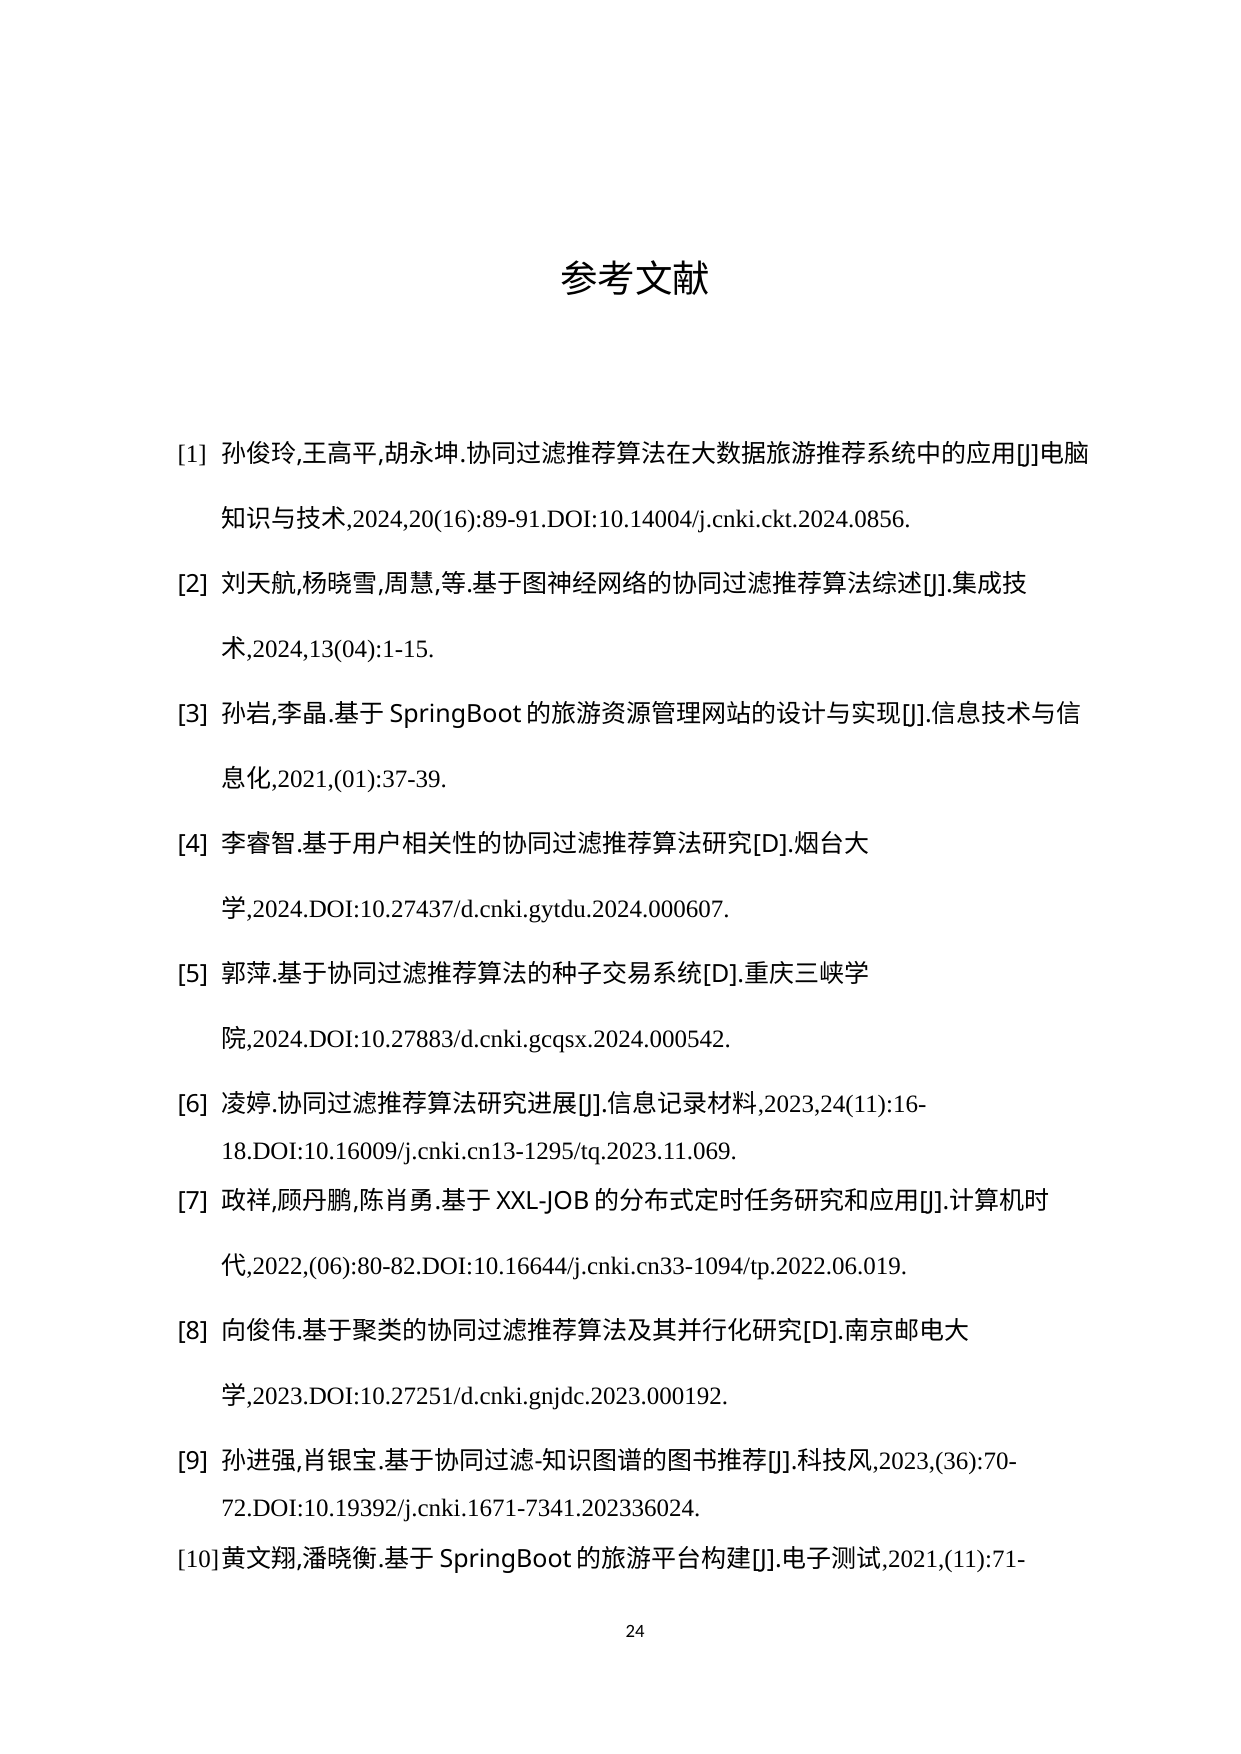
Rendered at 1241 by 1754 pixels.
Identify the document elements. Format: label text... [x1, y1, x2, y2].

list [177, 1524, 1093, 1589]
subtitle 参考文献 [177, 243, 1093, 308]
list 向俊伟.基于聚类的协同过滤推荐算法及其并行化研究[D].南京邮电大学,2023.DOI:10.27251/d.cnki.gnjdc.2023.000192. [177, 1296, 1093, 1426]
list 李睿智.基于用户相关性的协同过滤推荐算法研究[D].烟台大学,2024.DOI:10.27437/d.cnki.gytdu.2024.000607. [177, 809, 1093, 939]
list 凌婷.协同过滤推荐算法研究进展[J].信息记录材料,2023,24(11):16-18.DOI:10.16009/j.cnki.cn13-1295/tq.2023.11.069. [177, 1069, 1093, 1166]
list 孙俊玲,王高平,胡永坤.协同过滤推荐算法在大数据旅游推荐系统中的应用[J]电脑知识与技术,2024,20(16):89-91.DOI:10.14004/j.cnki.ckt.2024.0856. [177, 419, 1093, 549]
list 刘天航,杨晓雪,周慧,等.基于图神经网络的协同过滤推荐算法综述[J].集成技术,2024,13(04):1-15. [177, 549, 1093, 679]
list 孙进强,肖银宝.基于协同过滤-知识图谱的图书推荐[J].科技风,2023,(36):70-72.DOI:10.19392/j.cnki.1671-7341.202336024. [177, 1426, 1093, 1524]
list 政祥,顾丹鹏,陈肖勇.基于XXL-JOB的分布式定时任务研究和应用[J].计算机时代,2022,(06):80-82.DOI:10.16644/j.cnki.cn33-1094/tp.2022.06.019. [177, 1166, 1093, 1296]
list 孙岩,李晶.基于SpringBoot的旅游资源管理网站的设计与实现[J].信息技术与信息化,2021,(01):37-39. [177, 679, 1093, 809]
list 郭萍.基于协同过滤推荐算法的种子交易系统[D].重庆三峡学院,2024.DOI:10.27883/d.cnki.gcqsx.2024.000542. [177, 939, 1093, 1069]
